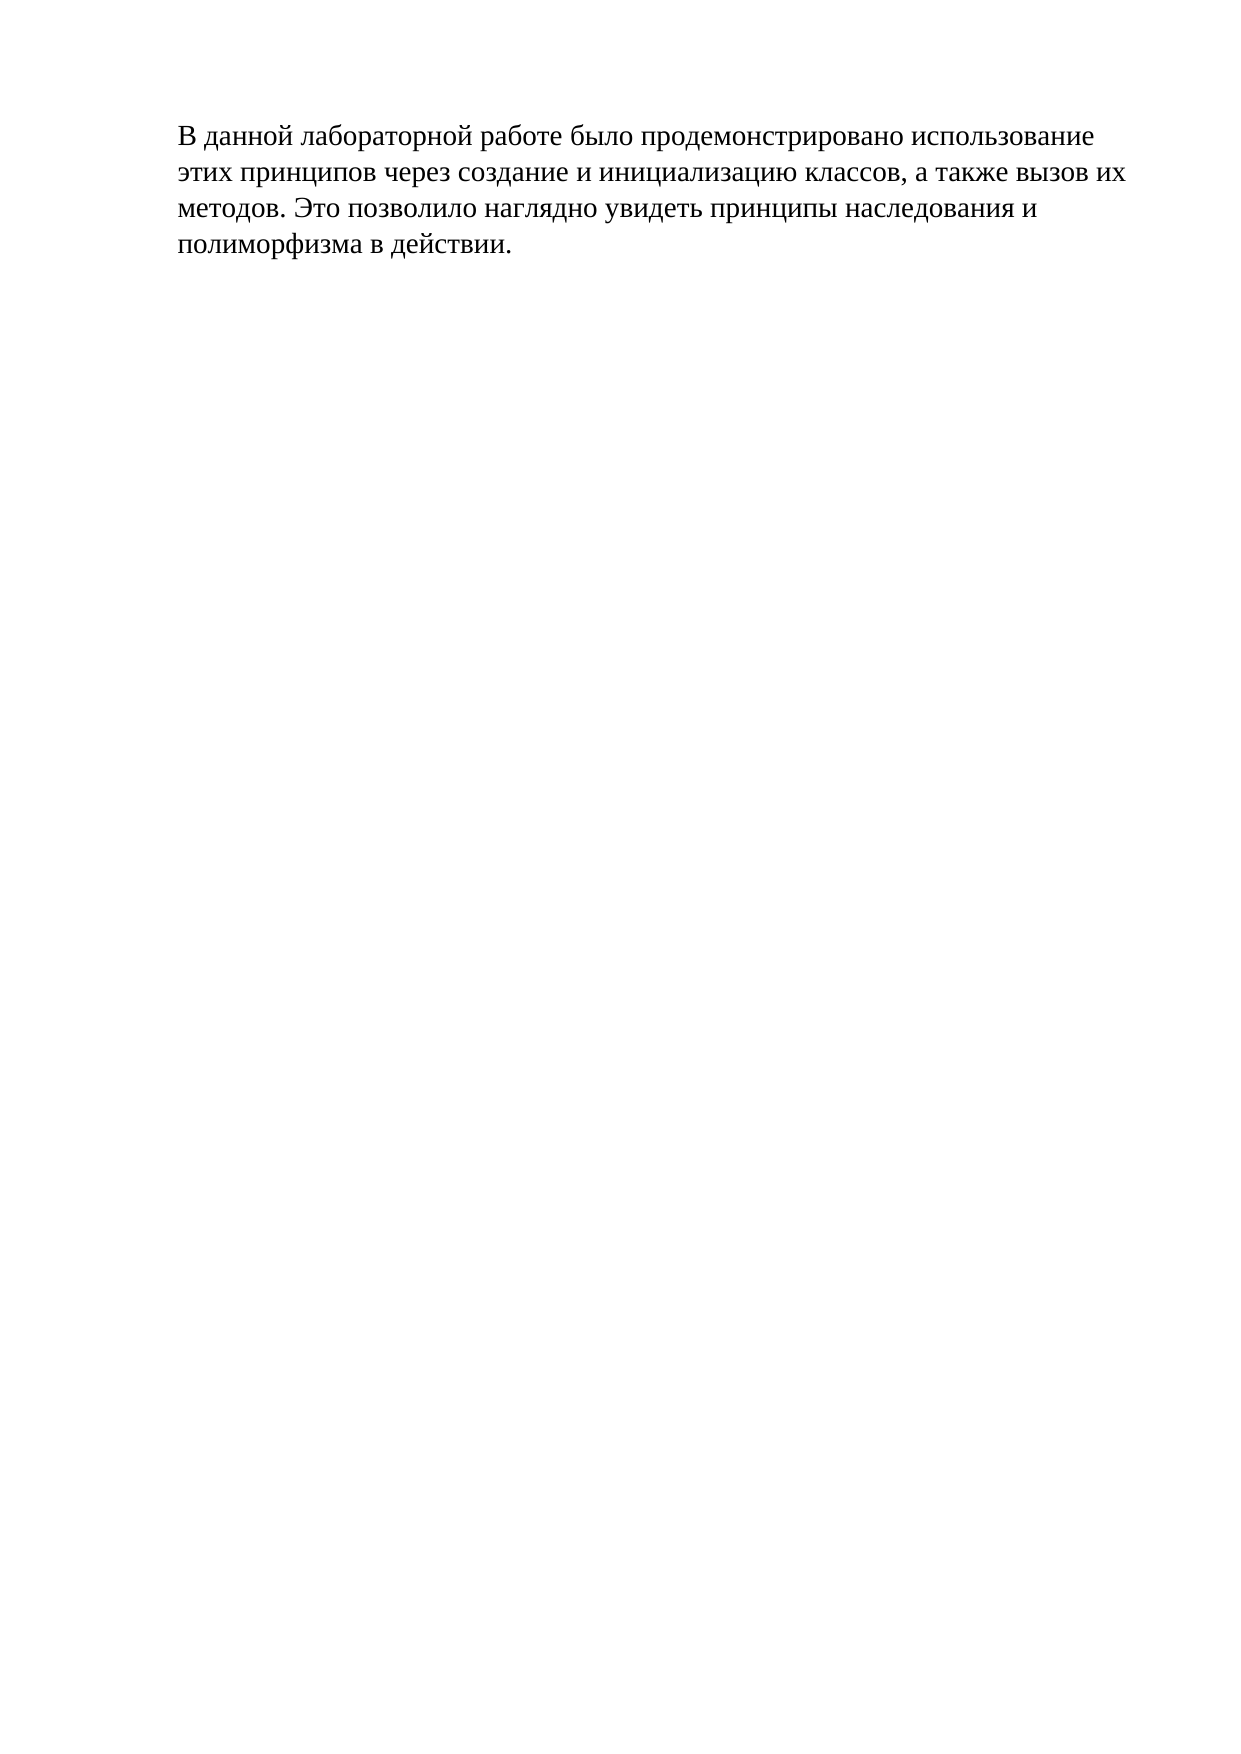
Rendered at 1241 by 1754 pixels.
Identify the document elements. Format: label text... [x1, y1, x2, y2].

text В данной лабораторной работе было продемонстрировано использование этих принципов через создание и инициализацию классов, а также вызов их методов. Это позволило наглядно увидеть принципы наследования и полиморфизма в действии. [177, 118, 1152, 260]
